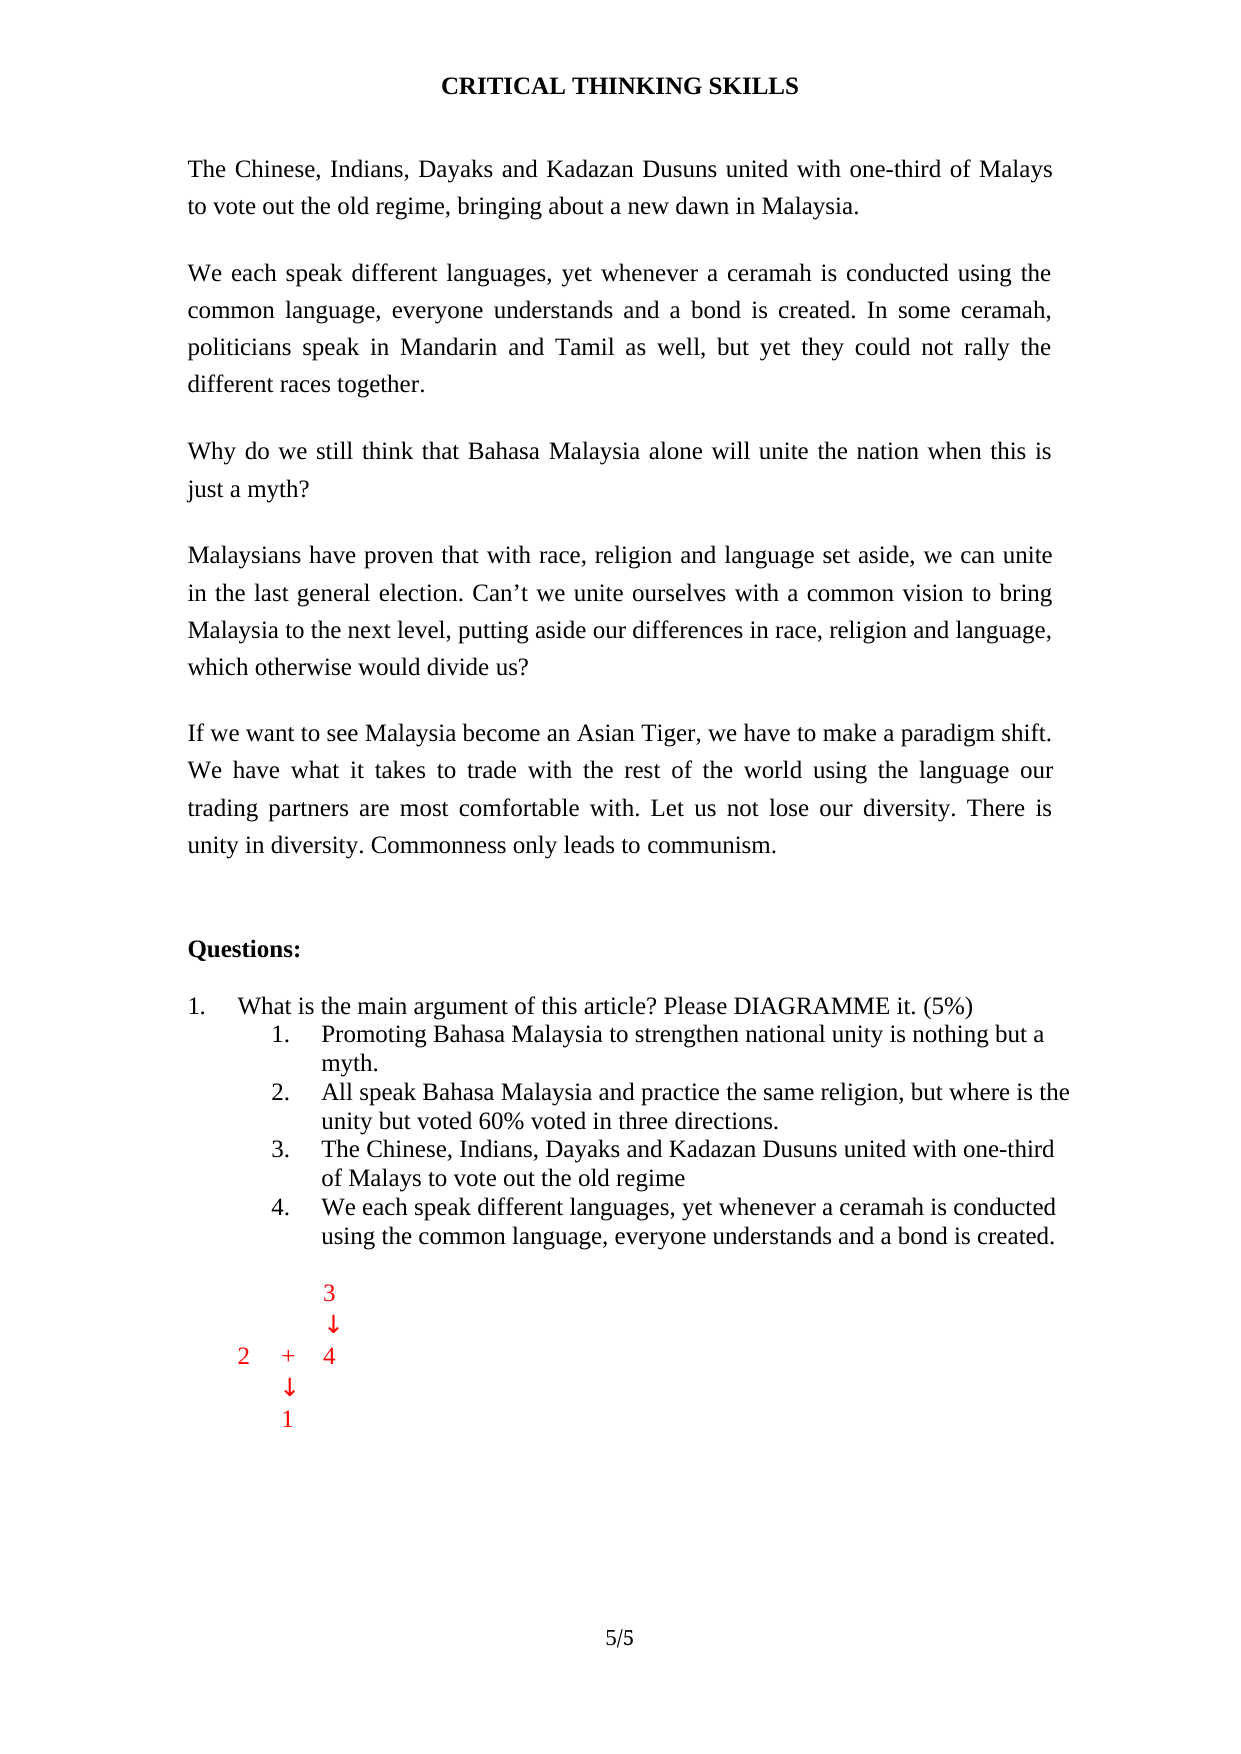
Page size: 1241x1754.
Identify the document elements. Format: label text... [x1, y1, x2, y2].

text Why do we still think that Bahasa Malaysia alone will unite the nation when this is just a myth? [187, 436, 1053, 502]
text If we want to see Malaysia become an Asian Tiger, we have to make a paradigm shift. We have what it takes to trade with the rest of the world using the language our trading partners are most comfortable with. Let us not lose our diversity. There is unity in diversity. Commonness only leads to communism. [187, 718, 1053, 859]
list We each speak different languages, yet whenever a ceramah is conducted using the common language, everyone understands and a bond is created. [271, 1192, 1073, 1249]
text 2 + 4 [173, 1341, 1073, 1370]
subtitle Questions: [187, 934, 1073, 963]
list What is the main argument of this article? Please DIAGRAMME it. (5%) [187, 991, 1073, 1019]
text The Chinese, Indians, Dayaks and Kadazan Dusuns united with one-third of Malays to vote out the old regime, bringing about a new dawn in Malaysia. [187, 154, 1053, 220]
text Malaysians have proven that with race, religion and language set aside, we can unite in the last general election. Can’t we unite ourselves with a common vision to bring Malaysia to the next level, putting aside our differences in race, religion and language, which otherwise would divide us? [187, 540, 1053, 681]
list All speak Bahasa Malaysia and practice the same religion, but where is the unity but voted 60% voted in three directions. [271, 1077, 1073, 1134]
list The Chinese, Indians, Dayaks and Kadazan Dusuns united with one-third of Malays to vote out the old regime [271, 1134, 1073, 1192]
text We each speak different languages, yet whenever a ceramah is conducted using the common language, everyone understands and a bond is created. In some ceramah, politicians speak in Mandarin and Tamil as well, but yet they could not rally the different races together. [187, 258, 1053, 398]
text 1 [173, 1404, 1073, 1433]
list Promoting Bahasa Malaysia to strengthen national unity is nothing but a myth. [271, 1019, 1073, 1077]
text 3 [173, 1278, 1073, 1307]
